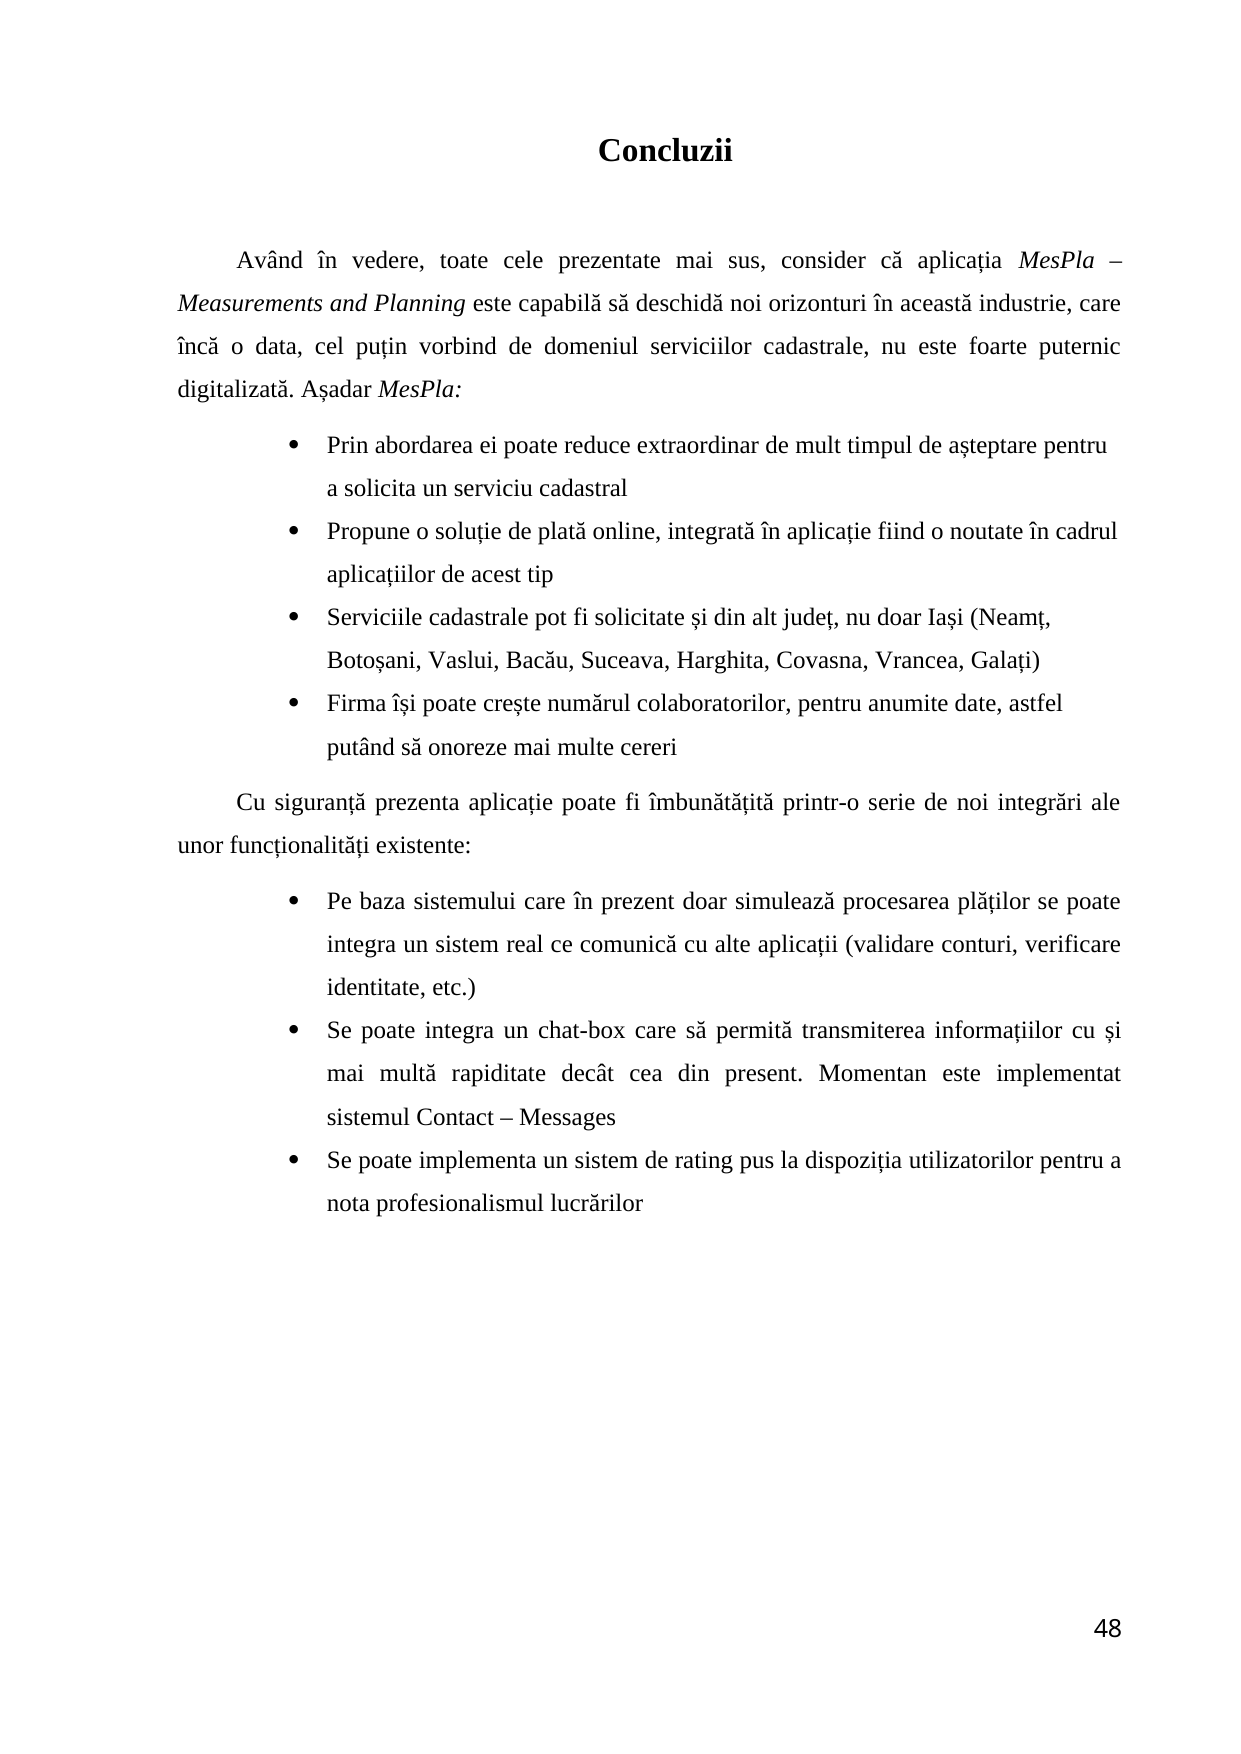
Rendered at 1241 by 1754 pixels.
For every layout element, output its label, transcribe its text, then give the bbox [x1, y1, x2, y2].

list Serviciile cadastrale pot fi solicitate și din alt județ, nu doar Iași (Neamț, Botoșani, Vaslui, Bacău, Suceava, Harghita, Covasna, Vrancea, Galați) [289, 602, 1122, 674]
list Se poate integra un chat-box care să permită transmiterea informațiilor cu și mai multă rapiditate decât cea din present. Momentan este implementat sistemul Contact – Messages [289, 1015, 1122, 1130]
text Cu siguranță prezenta aplicație poate fi îmbunătățită printr-o serie de noi integrări ale unor funcționalități existente: [177, 787, 1122, 859]
text Având în vedere, toate cele prezentate mai sus, consider că aplicația MesPla – Measurements and Planning este capabilă să deschidă noi orizonturi în această industrie, care încă o data, cel puțin vorbind de domeniul serviciilor cadastrale, nu este foarte puternic digitalizată. Așadar MesPla: [177, 245, 1122, 403]
list Propune o soluție de plată online, integrată în aplicație fiind o noutate în cadrul aplicațiilor de acest tip [289, 516, 1122, 588]
list Pe baza sistemului care în prezent doar simulează procesarea plăților se poate integra un sistem real ce comunică cu alte aplicații (validare conturi, verificare identitate, etc.) [289, 886, 1122, 1001]
list Prin abordarea ei poate reduce extraordinar de mult timpul de așteptare pentru a solicita un serviciu cadastral [289, 430, 1122, 502]
list Se poate implementa un sistem de rating pus la dispoziția utilizatorilor pentru a nota profesionalismul lucrărilor [289, 1145, 1122, 1217]
text Concluzii [177, 131, 1122, 169]
list Firma își poate crește numărul colaboratorilor, pentru anumite date, astfel putând să onoreze mai multe cereri [289, 688, 1122, 760]
